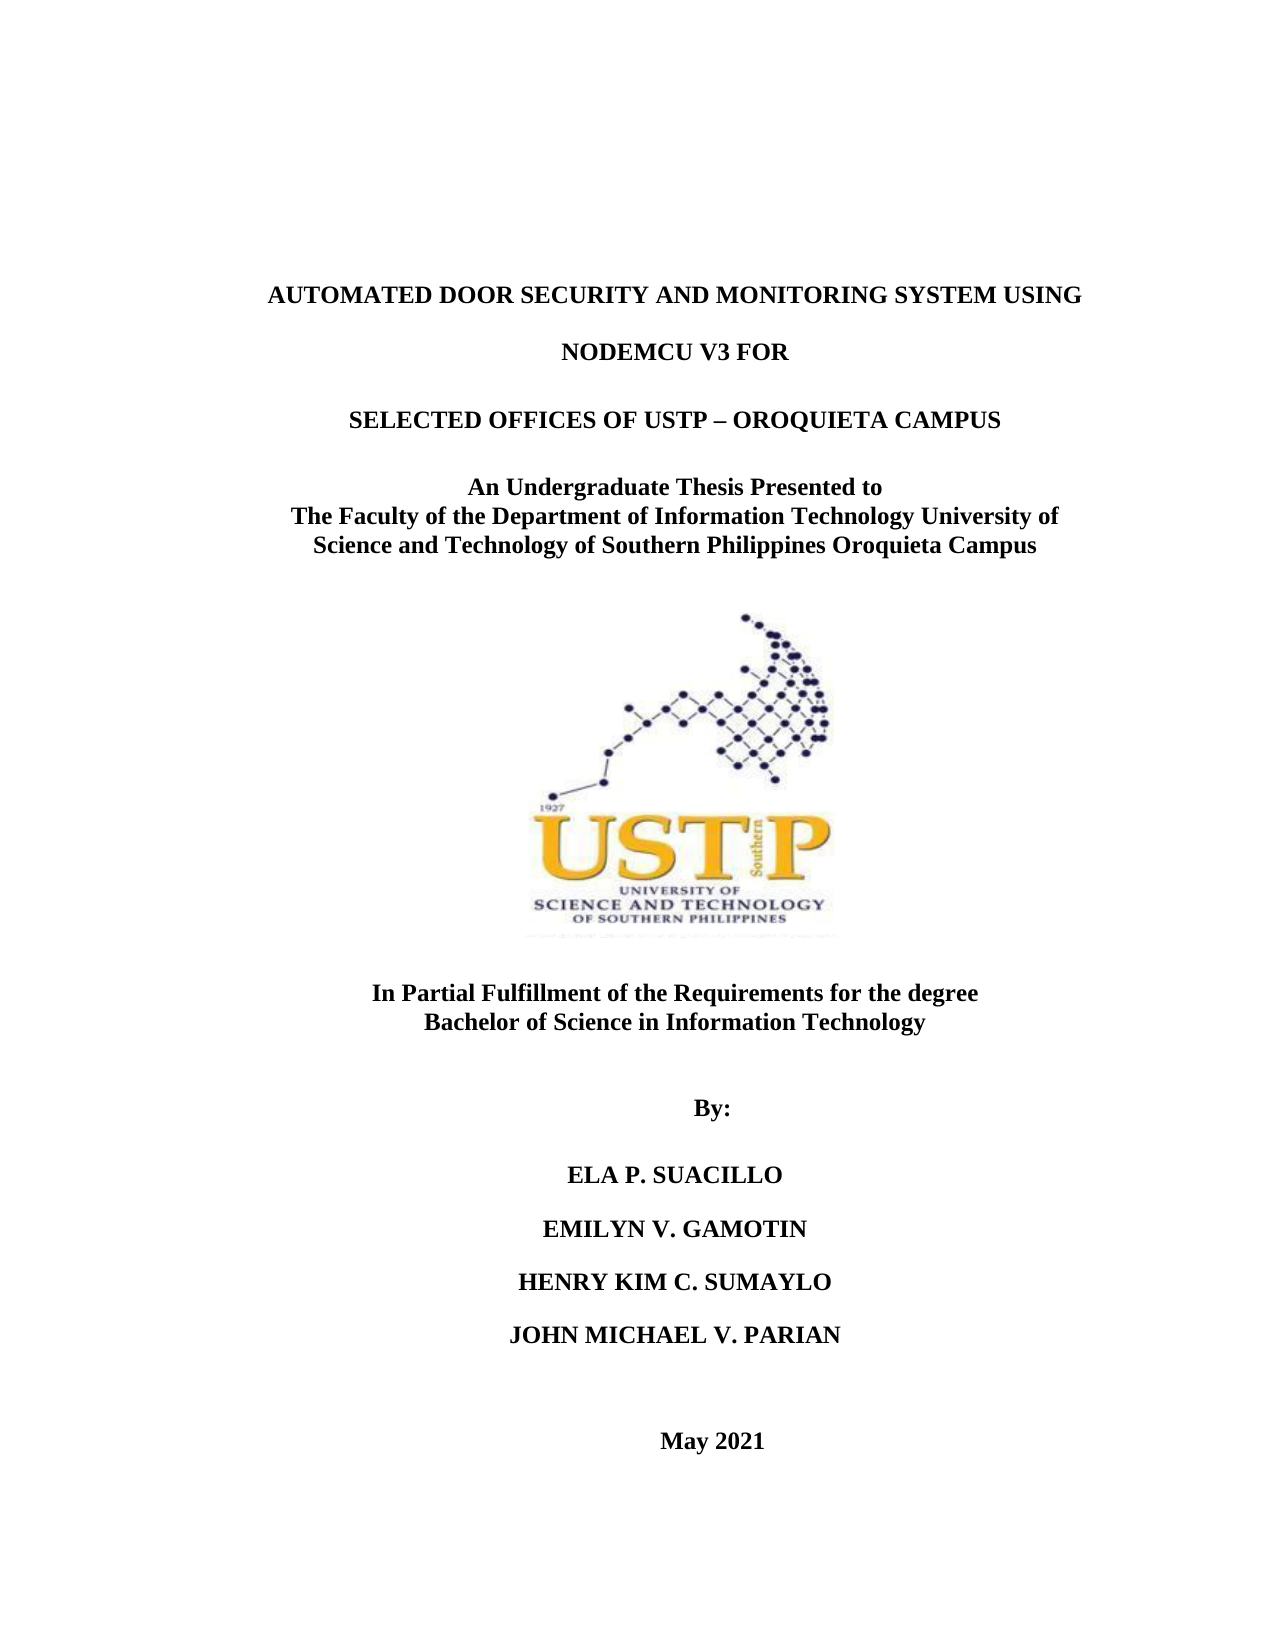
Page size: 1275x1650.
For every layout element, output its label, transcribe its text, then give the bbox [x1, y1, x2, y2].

text HENRY KIM C. SUMAYLO [262, 1267, 1088, 1296]
text Bachelor of Science in Information Technology [262, 1007, 1088, 1036]
picture [524, 595, 839, 938]
text By: [337, 1093, 1088, 1122]
text EMILYN V. GAMOTIN [262, 1214, 1088, 1242]
text An Undergraduate Thesis Presented to [262, 472, 1088, 501]
text The Faculty of the Department of Information Technology University of Science and Technology of Southern Philippines Oroquieta Campus [262, 501, 1088, 559]
text In Partial Fulfillment of the Requirements for the degree [262, 978, 1088, 1007]
text ELA P. SUACILLO [262, 1161, 1088, 1189]
text JOHN MICHAEL V. PARIAN [262, 1320, 1088, 1349]
text May 2021 [337, 1426, 1088, 1455]
text AUTOMATED DOOR SECURITY AND MONITORING SYSTEM USING NODEMCU V3 FOR [262, 280, 1088, 366]
text SELECTED OFFICES OF USTP – OROQUIETA CAMPUS [262, 405, 1088, 434]
